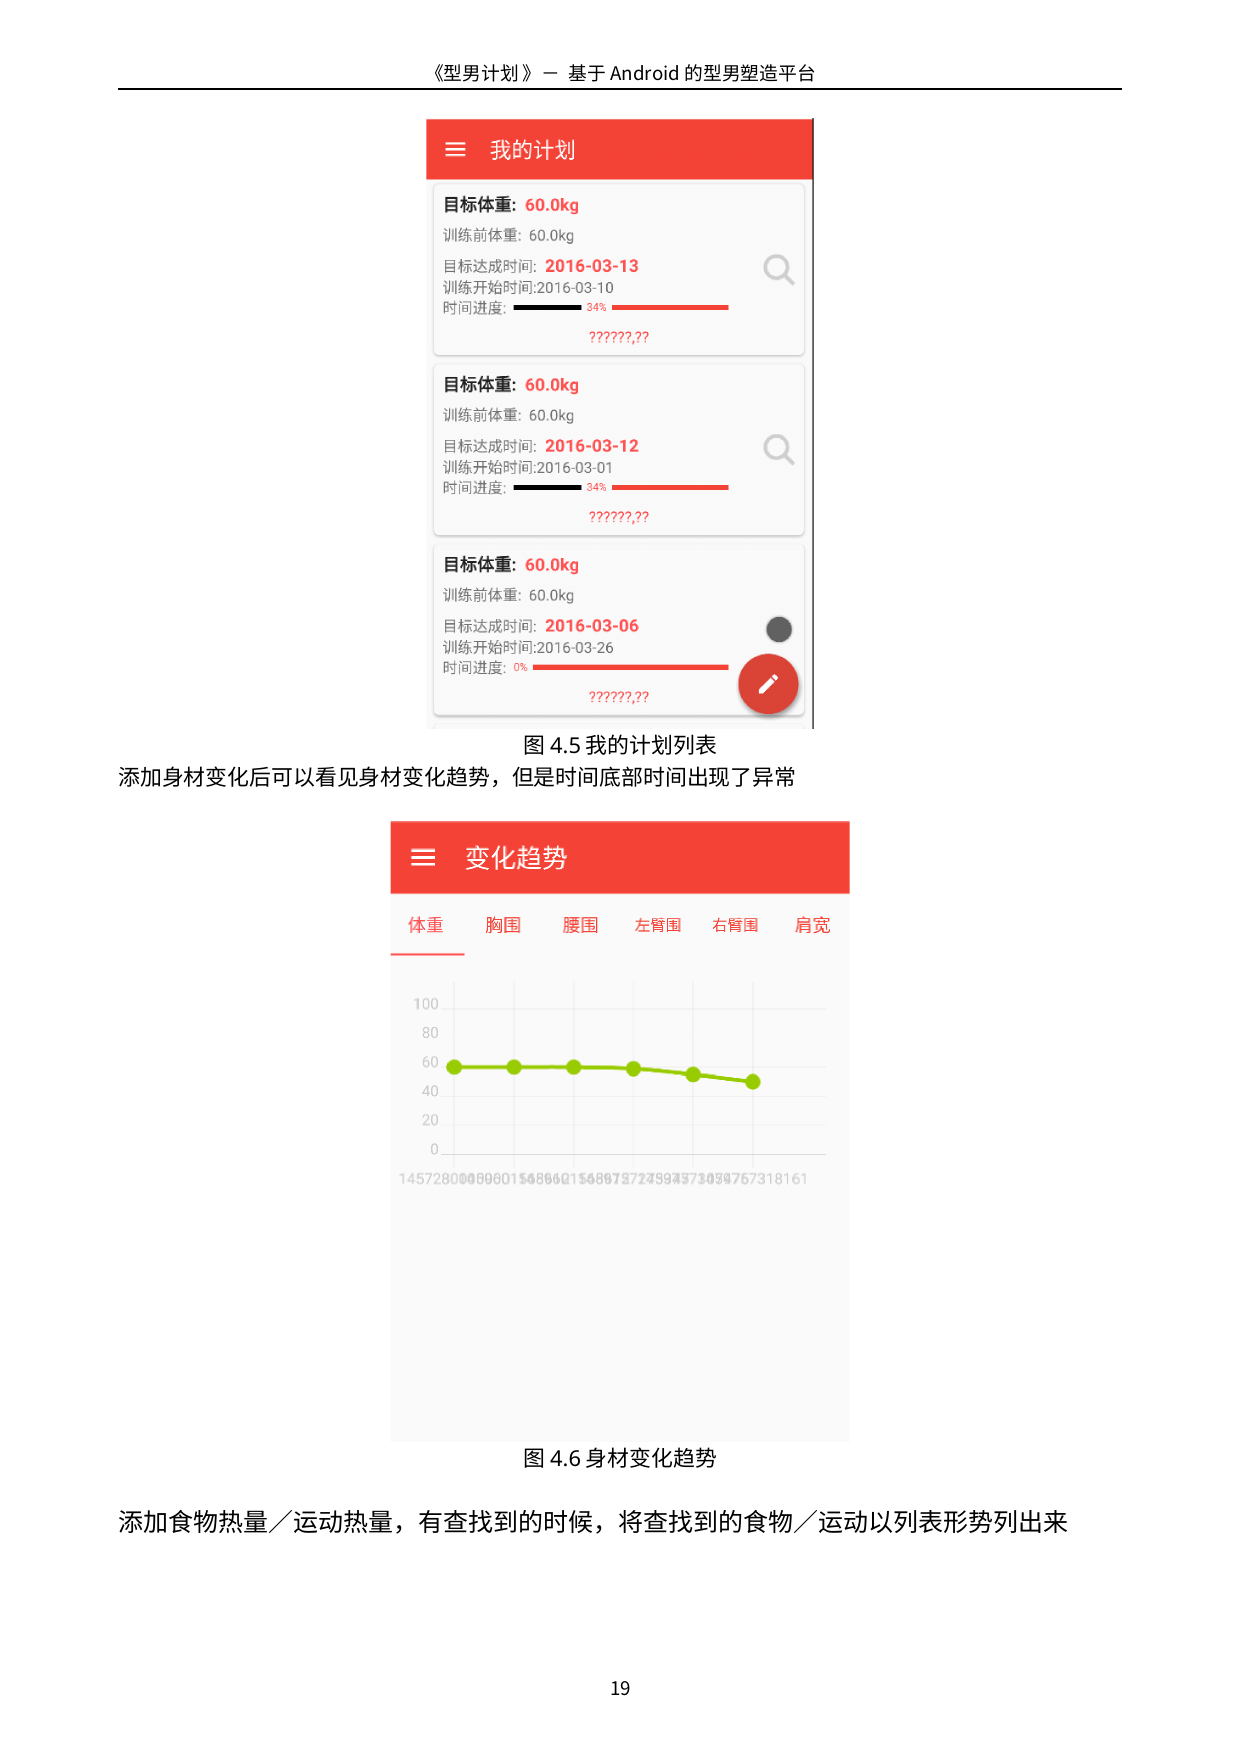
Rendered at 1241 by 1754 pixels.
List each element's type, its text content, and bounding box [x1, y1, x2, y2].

picture [390, 821, 850, 1442]
text 图4.6身材变化趋势 [118, 1441, 1122, 1473]
text 图4.5我的计划列表 [118, 728, 1122, 760]
text 添加身材变化后可以看见身材变化趋势，但是时间底部时间出现了异常 [118, 760, 1122, 792]
picture [426, 118, 814, 729]
text 添加食物热量／运动热量，有查找到的时候，将查找到的食物／运动以列表形势列出来 [118, 1503, 1122, 1539]
